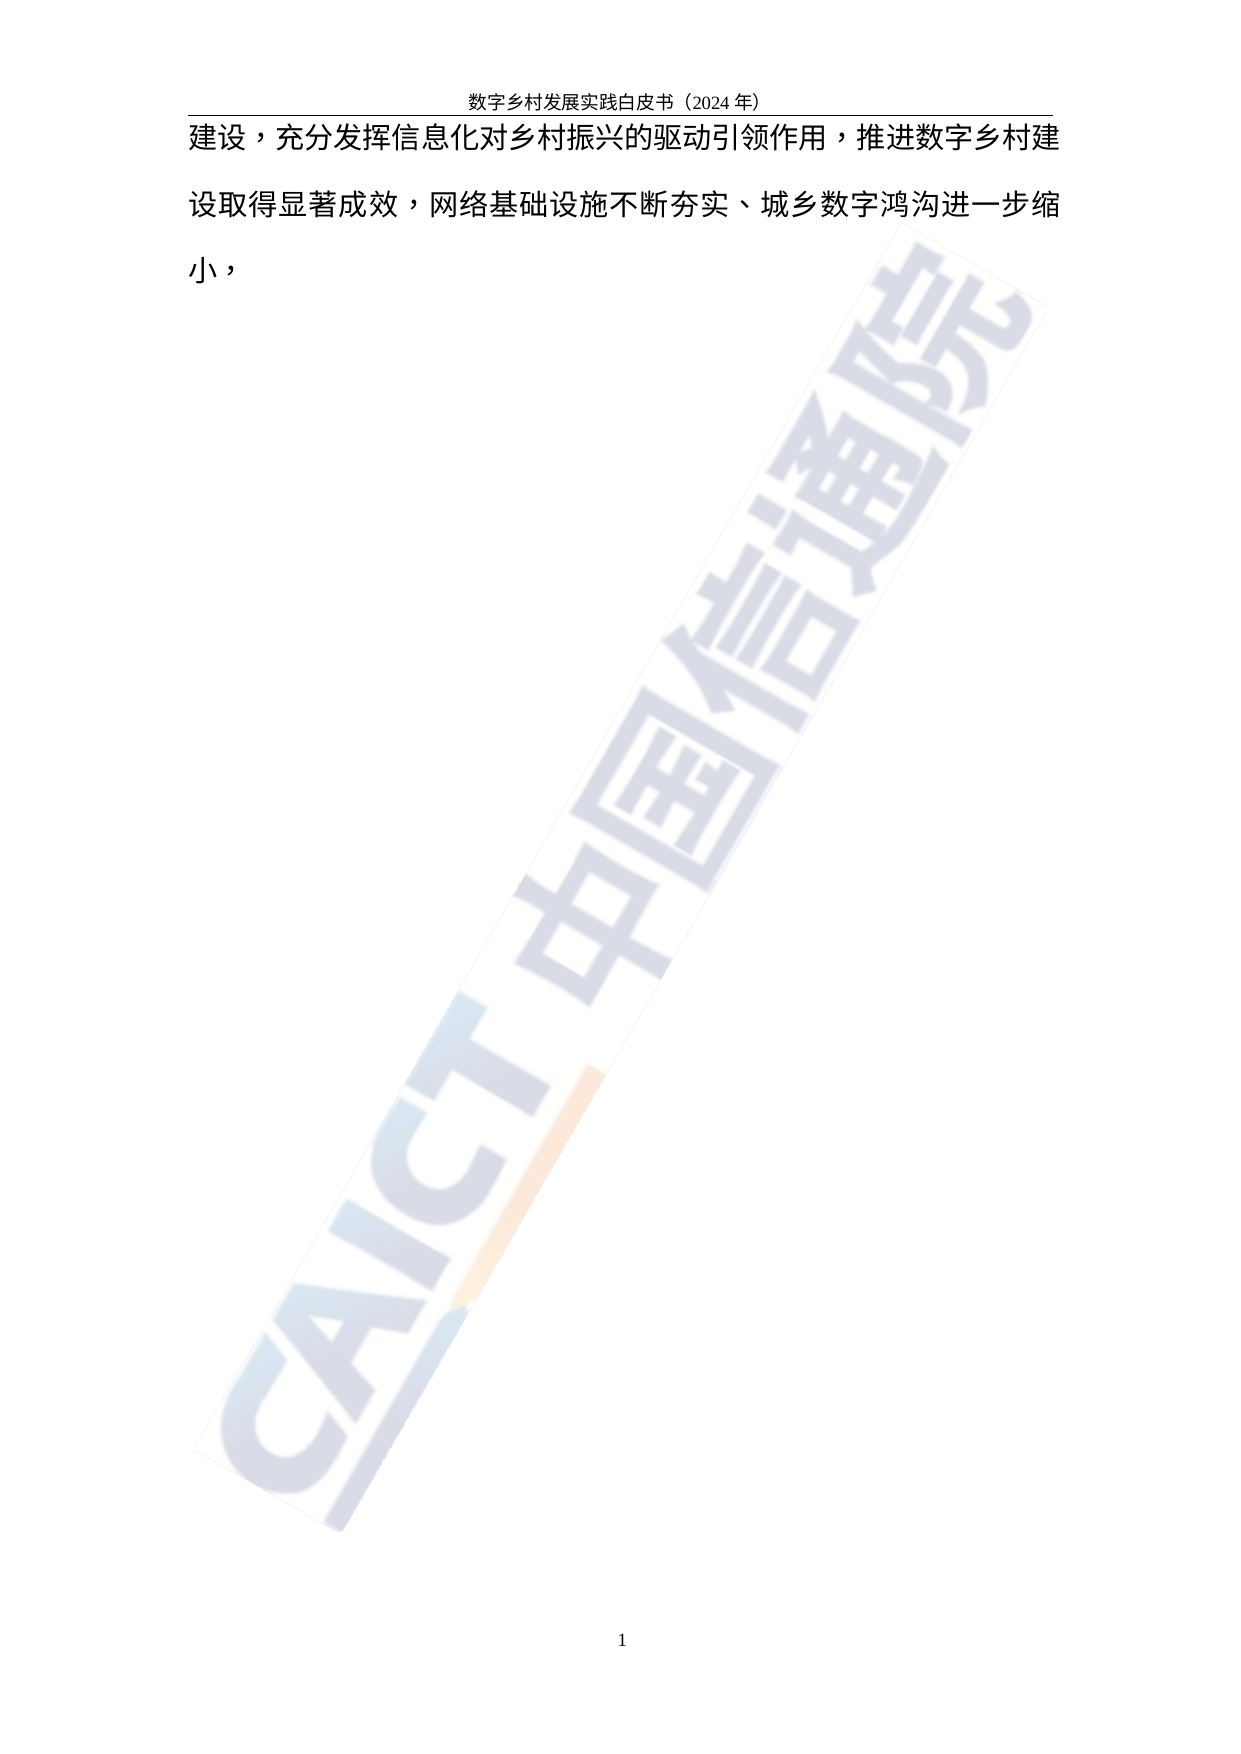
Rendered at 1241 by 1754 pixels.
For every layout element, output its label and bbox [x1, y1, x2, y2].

text [188, 118, 1061, 290]
picture [194, 290, 1047, 1532]
